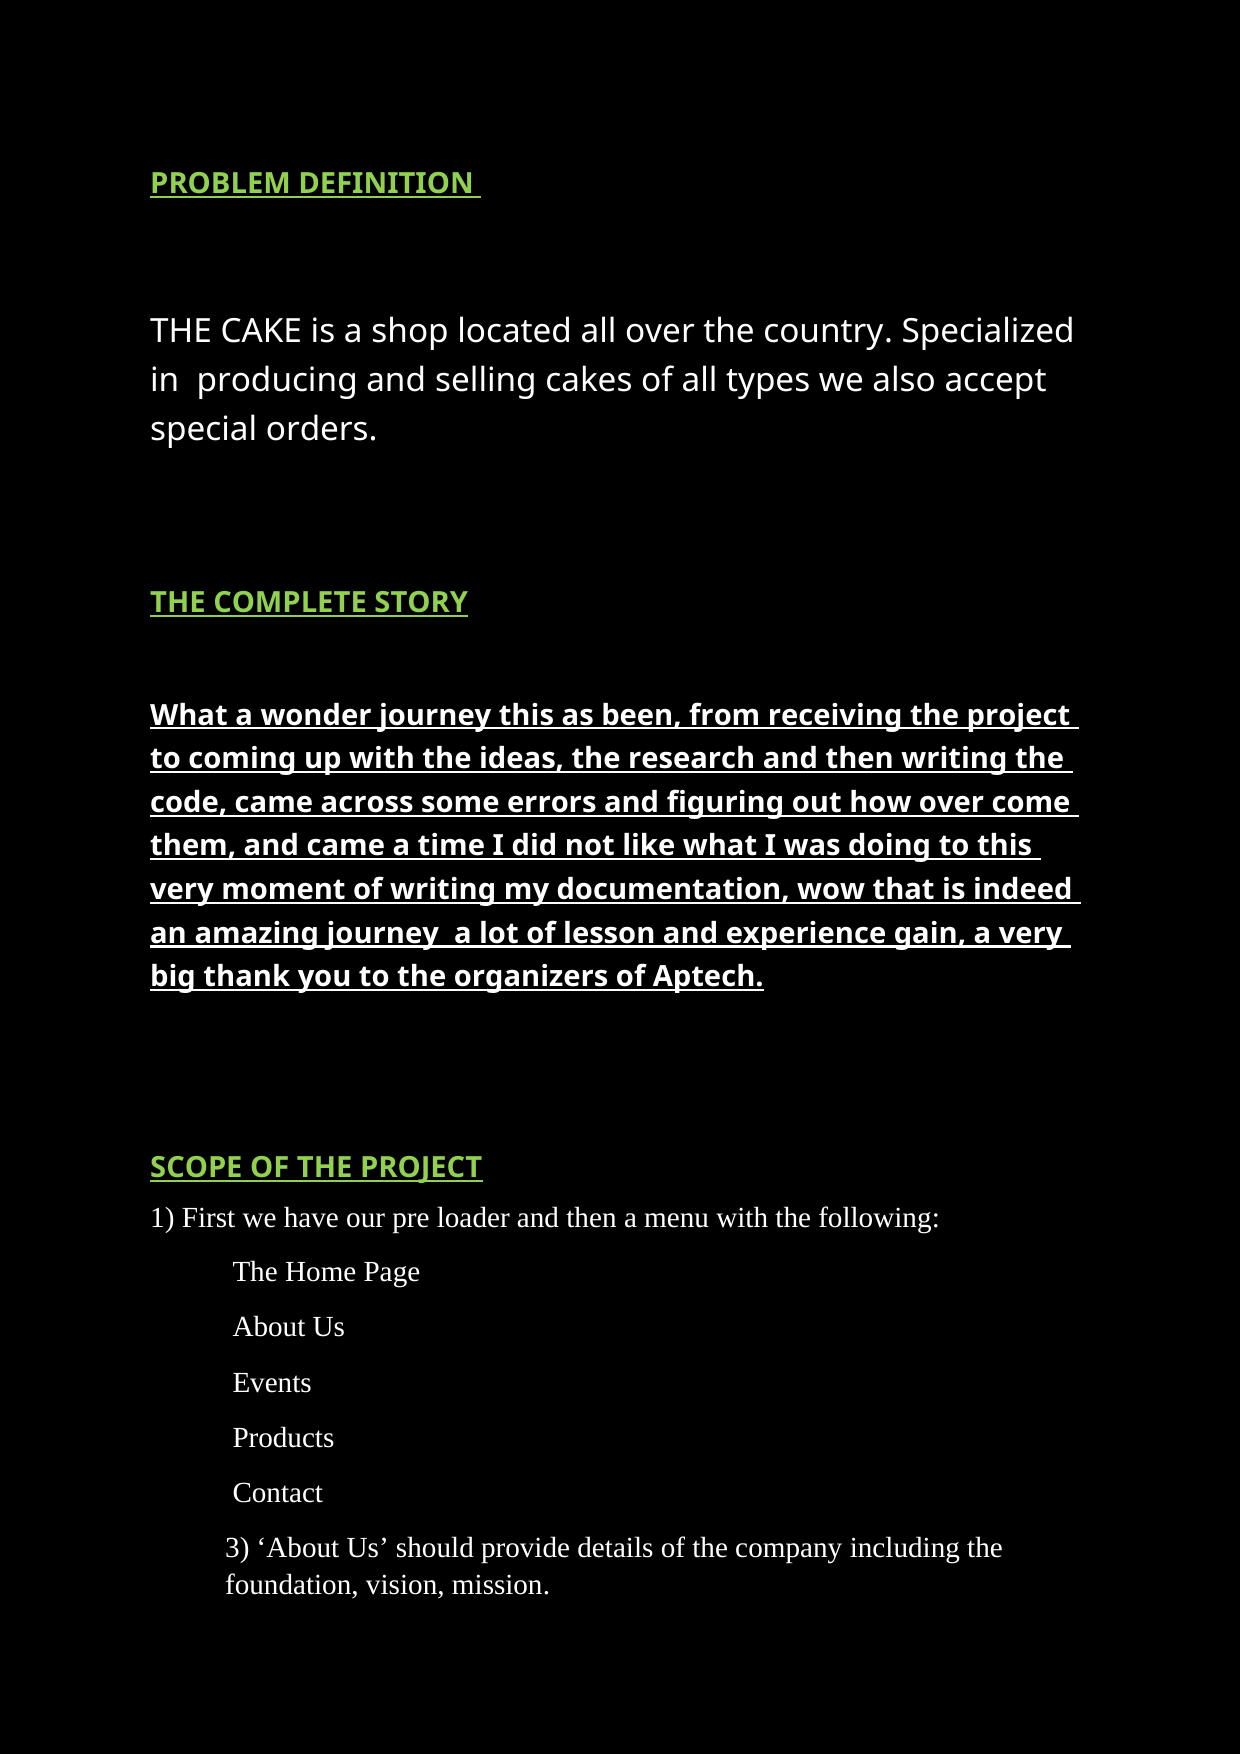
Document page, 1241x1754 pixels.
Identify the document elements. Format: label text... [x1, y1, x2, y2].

list Contact [187, 1474, 1090, 1509]
text THE CAKE is a shop located all over the country. Specialized in producing and selling cakes of all types we also accept special orders. [150, 307, 1090, 450]
list Events [187, 1364, 1090, 1399]
list About Us [187, 1308, 1090, 1344]
list Products [187, 1419, 1090, 1454]
text What a wonder journey this as been, from receiving the project to coming up with the ideas, the research and then writing the code, came across some errors and figuring out how over come them, and came a time I did not like what I was doing to this very moment of writing my documentation, wow that is indeed an amazing journey a lot of lesson and experience gain, a very big thank you to the organizers of Aptech. [150, 694, 1090, 995]
list 3) ‘About Us’ should provide details of the company including the foundation, vision, mission. [187, 1529, 1090, 1601]
text PROBLEM DEFINITION [150, 162, 1090, 202]
text SCOPE OF THE PROJECT [150, 1147, 1090, 1186]
text THE COMPLETE STORY [150, 581, 1090, 621]
text 1) First we have our pre loader and then a menu with the following: [150, 1201, 1090, 1234]
list The Home Page [187, 1253, 1090, 1289]
